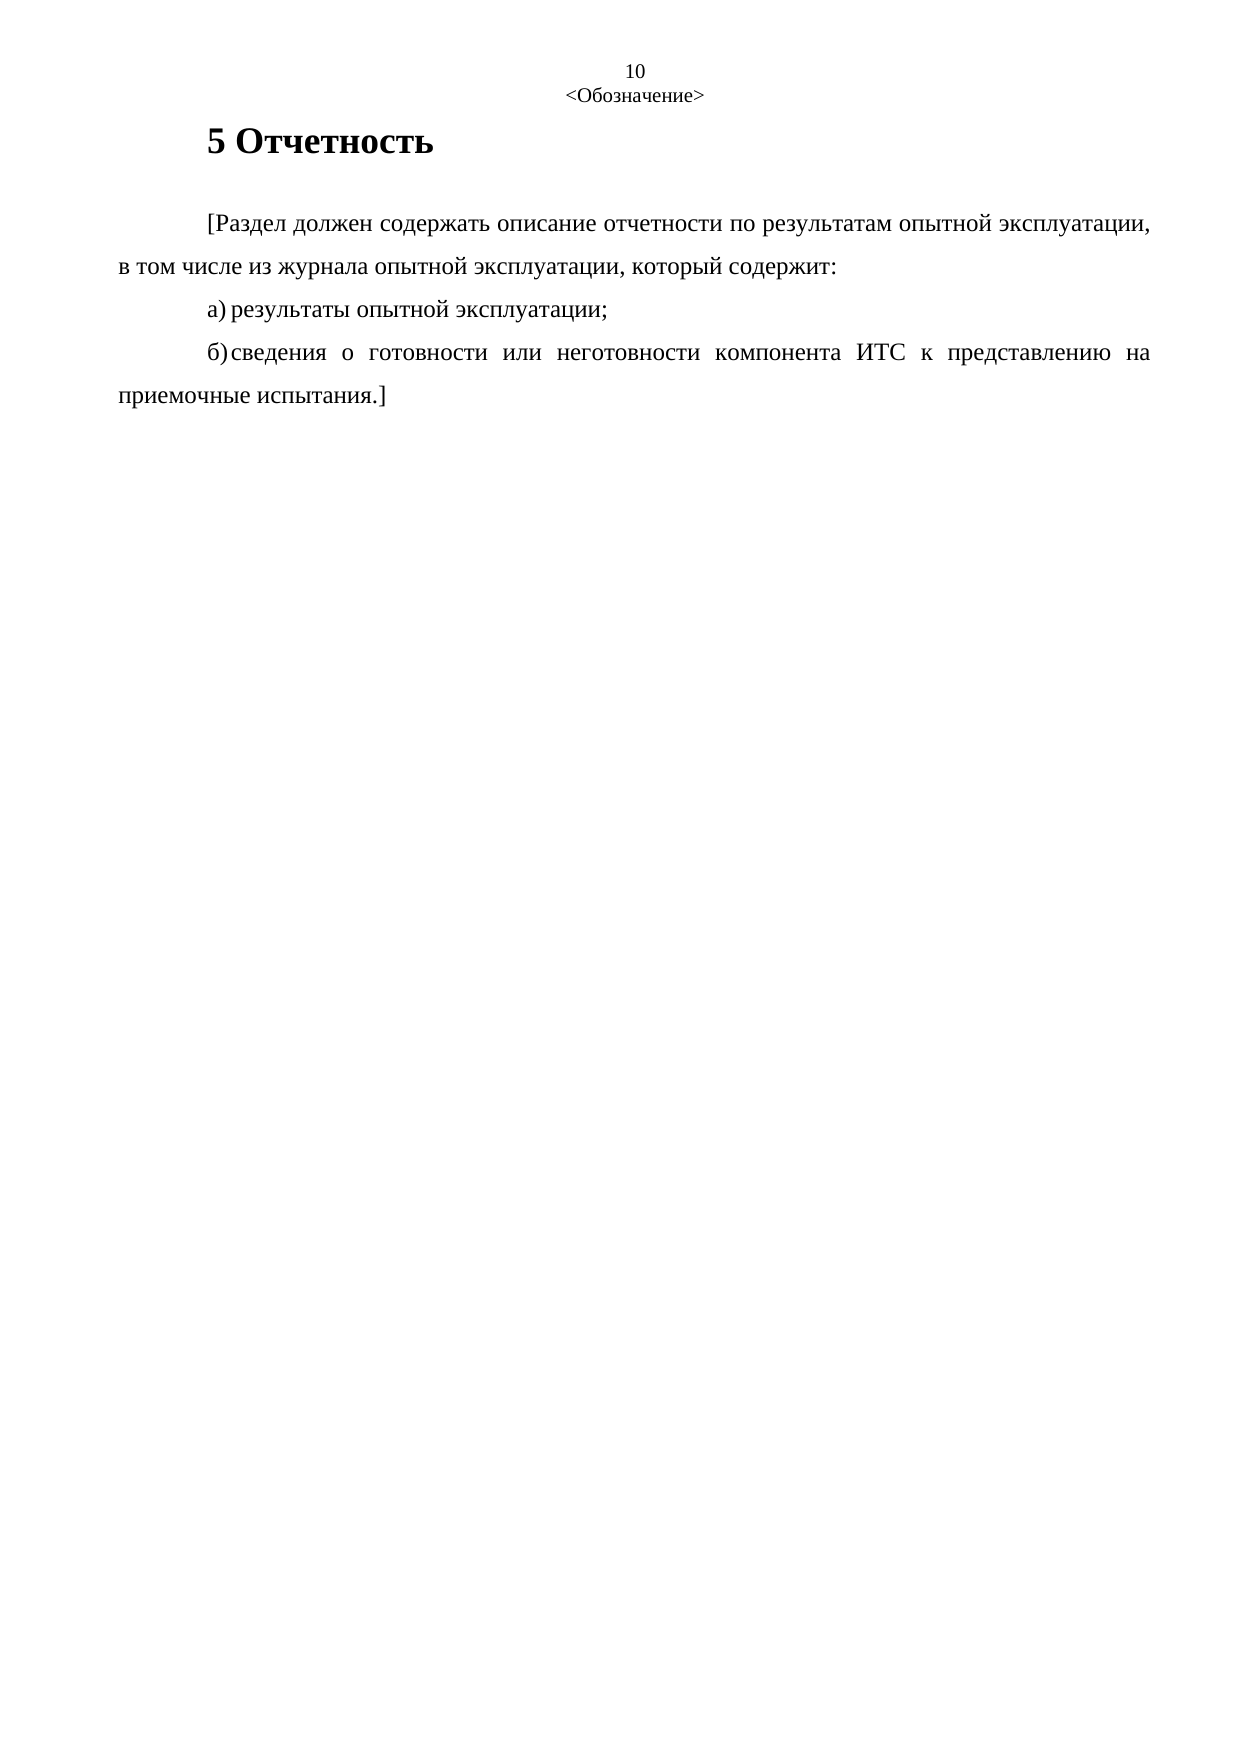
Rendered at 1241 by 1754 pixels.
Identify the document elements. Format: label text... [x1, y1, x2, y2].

subtitle Отчетность [207, 118, 1152, 161]
text [Раздел должен содержать описание отчетности по результатам опытной эксплуатации, в том числе из журнала опытной эксплуатации, который содержит: [118, 208, 1152, 280]
list результаты опытной эксплуатации; [118, 294, 1152, 323]
list сведения о готовности или неготовности компонента ИТС к представлению на приемочные испытания.] [118, 337, 1152, 409]
